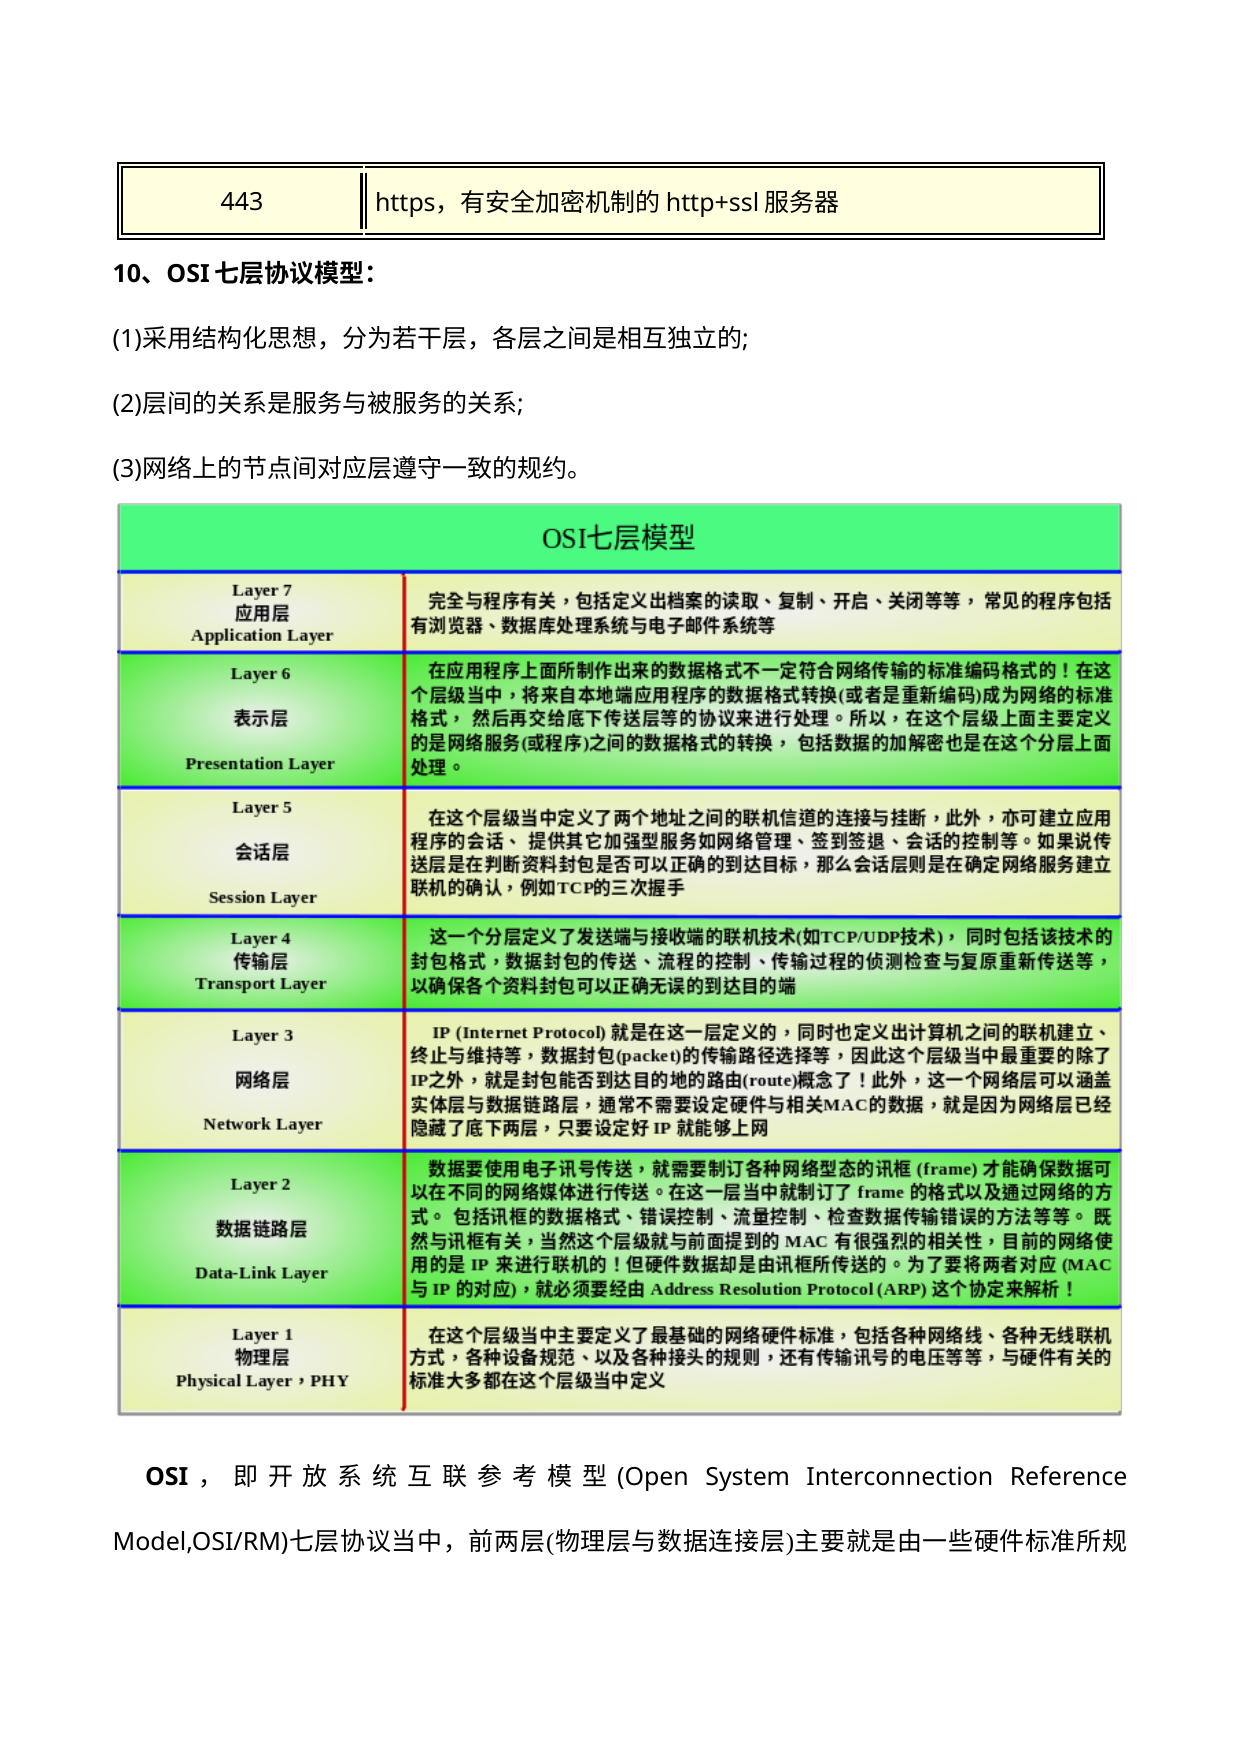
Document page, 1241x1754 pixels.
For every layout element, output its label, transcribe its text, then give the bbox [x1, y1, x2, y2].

text (2)层间的关系是服务与被服务的关系; [112, 369, 1128, 434]
table_cell 443 [123, 168, 363, 233]
table_cell https，有安全加密机制的http+ssl服务器 [364, 167, 1099, 233]
text 10、OSI七层协议模型： [112, 239, 1128, 304]
text (1)采用结构化思想，分为若干层，各层之间是相互独立的; [112, 304, 1128, 369]
text (3)网络上的节点间对应层遵守一致的规约。 [112, 434, 1128, 499]
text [112, 1442, 1128, 1572]
